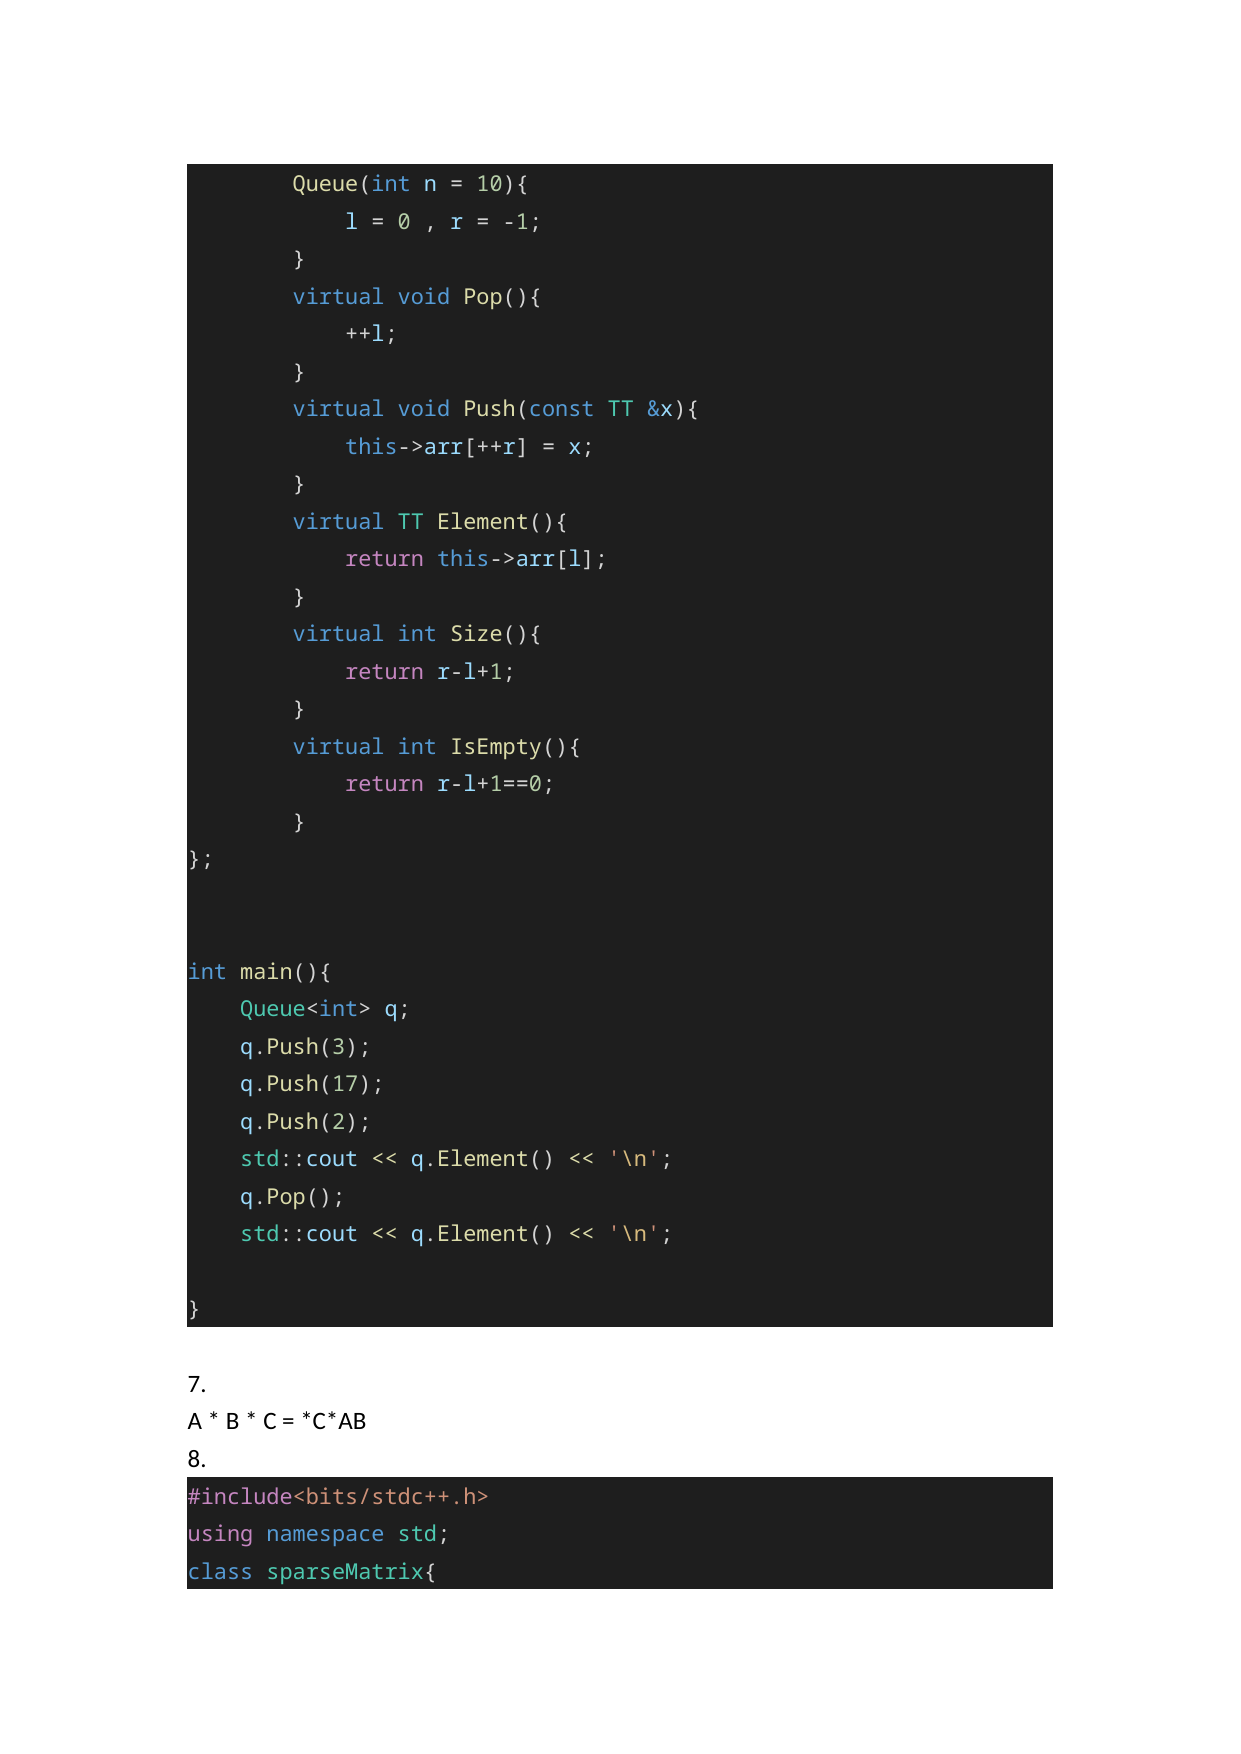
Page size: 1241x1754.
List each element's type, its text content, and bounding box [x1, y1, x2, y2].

text l = 0 , r = -1; [187, 202, 1053, 239]
text Queue(int n = 10){ [187, 164, 1053, 202]
text this->arr[++r] = x; [187, 427, 1053, 464]
text virtual void Pop(){ [187, 277, 1053, 314]
text q.Push(3); [187, 1027, 1053, 1064]
text } [187, 577, 1053, 614]
text using namespace std; [187, 1514, 1053, 1552]
text } [187, 352, 1053, 389]
text std::cout << q.Element() << '\n'; [187, 1139, 1053, 1177]
text 7. [187, 1364, 1053, 1402]
text virtual int Size(){ [187, 614, 1053, 652]
text int main(){ [187, 952, 1053, 989]
text } [187, 689, 1053, 727]
text A * B * C = *C*AB [187, 1402, 1053, 1439]
text } [187, 1289, 1053, 1327]
text } [187, 239, 1053, 277]
text std::cout << q.Element() << '\n'; [187, 1214, 1053, 1252]
text } [187, 802, 1053, 839]
text virtual int IsEmpty(){ [187, 727, 1053, 764]
text }; [187, 839, 1053, 877]
text return this->arr[l]; [187, 539, 1053, 577]
text q.Push(2); [187, 1102, 1053, 1139]
text Queue<int> q; [187, 989, 1053, 1027]
text virtual void Push(const TT &x){ [187, 389, 1053, 427]
text virtual TT Element(){ [187, 502, 1053, 539]
text class sparseMatrix{ [187, 1552, 1053, 1589]
text q.Pop(); [187, 1177, 1053, 1214]
text return r-l+1; [187, 652, 1053, 689]
text ++l; [187, 314, 1053, 352]
text q.Push(17); [187, 1064, 1053, 1102]
text return r-l+1==0; [187, 764, 1053, 802]
text 8. [187, 1439, 1053, 1477]
text #include<bits/stdc++.h> [187, 1477, 1053, 1514]
text } [187, 464, 1053, 502]
